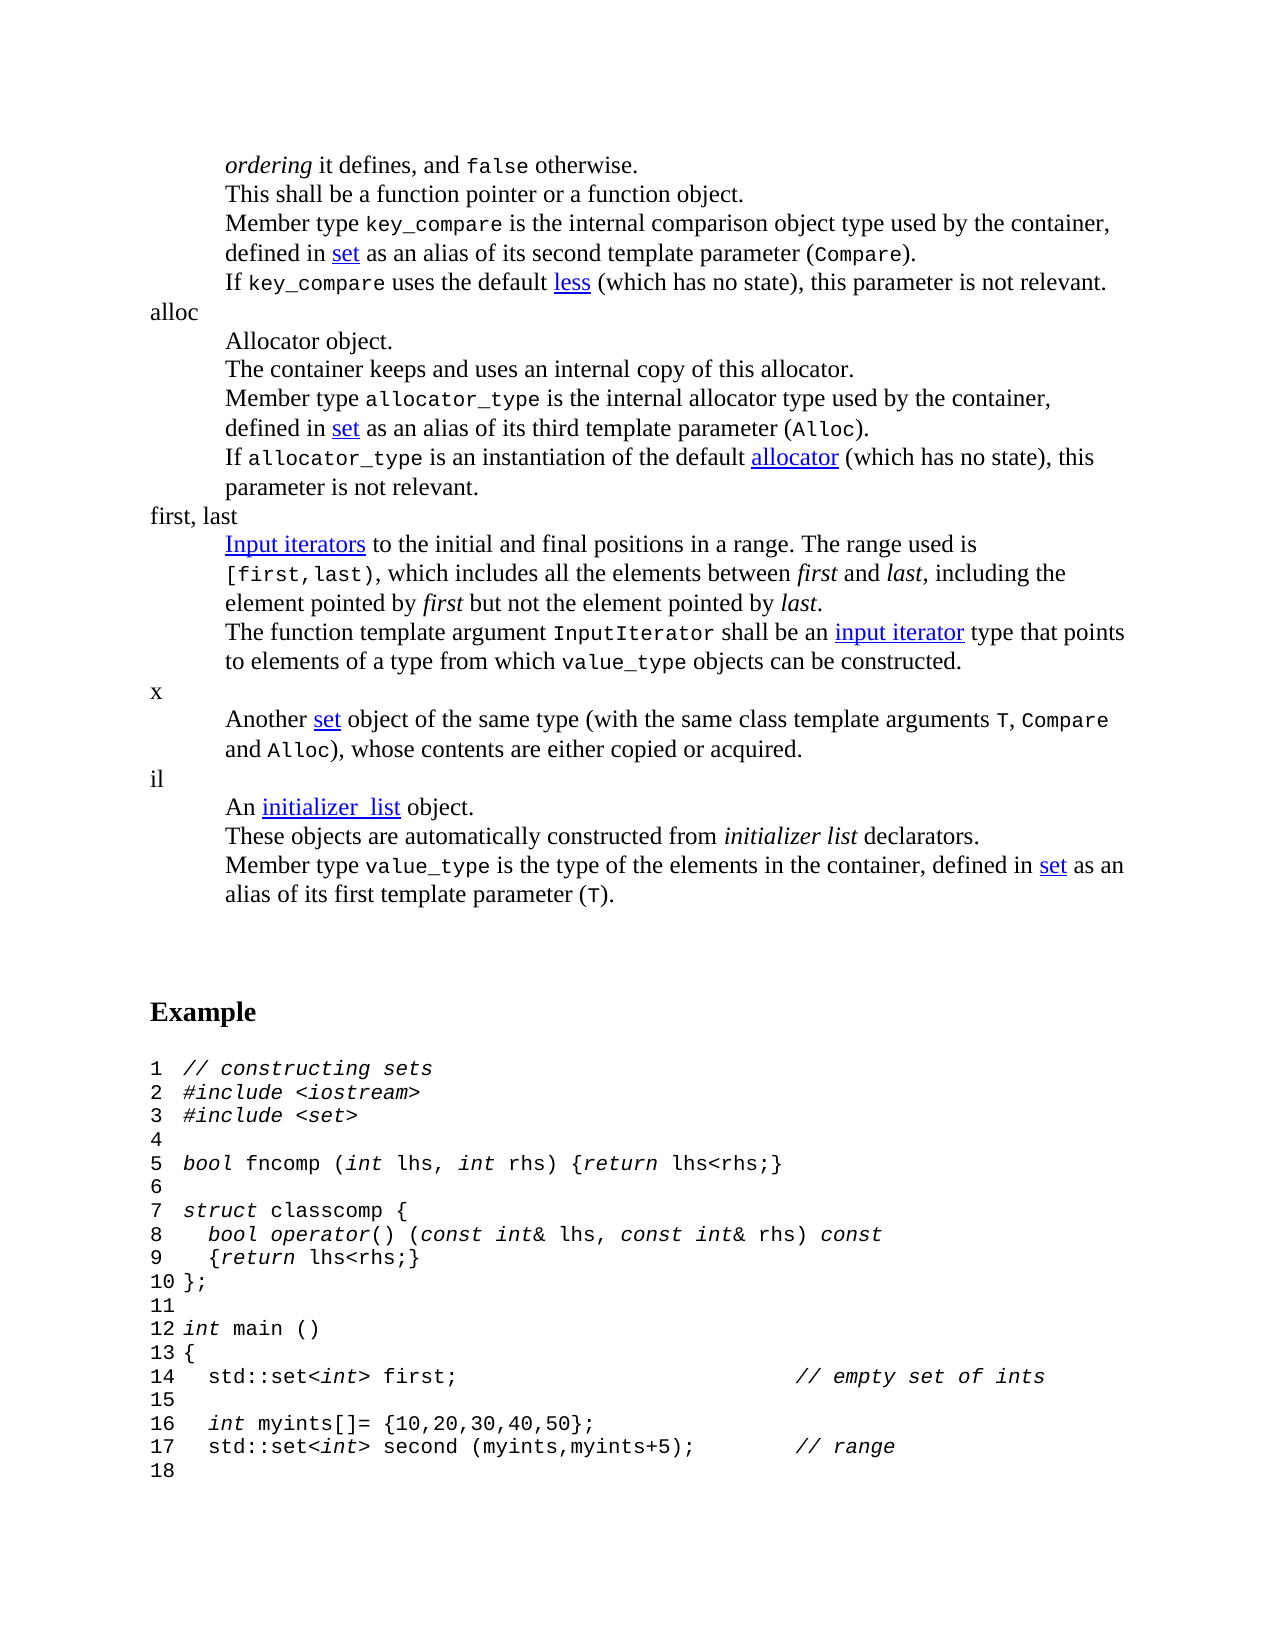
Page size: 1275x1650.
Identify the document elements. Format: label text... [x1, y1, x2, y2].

text il [150, 764, 1125, 792]
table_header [181, 1057, 1133, 1485]
text Input iterators to the initial and final positions in a range. The range used is [first,last), which includes all the elements between first and last, including the element pointed by first but not the element pointed by last. The function template argument InputIterator shall be an input iterator type that points to elements of a type from which value_type objects can be constructed. [225, 529, 1125, 676]
text alloc [150, 297, 1125, 326]
text Allocator object. The container keeps and uses an internal copy of this allocator. Member type allocator_type is the internal allocator type used by the container, defined in set as an alias of its third template parameter (Alloc). If allocator_type is an instantiation of the default allocator (which has no state), this parameter is not relevant. [225, 326, 1125, 501]
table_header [149, 1057, 181, 1485]
text Another set object of the same type (with the same class template arguments T, Compare and Alloc), whose contents are either copied or acquired. [225, 704, 1125, 764]
text x [150, 676, 1125, 704]
text first, last [150, 501, 1125, 529]
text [225, 150, 1125, 297]
text Example [150, 995, 1125, 1027]
text An initializer_list object. These objects are automatically constructed from initializer list declarators. Member type value_type is the type of the elements in the container, defined in set as an alias of its first template parameter (T). [225, 792, 1125, 909]
